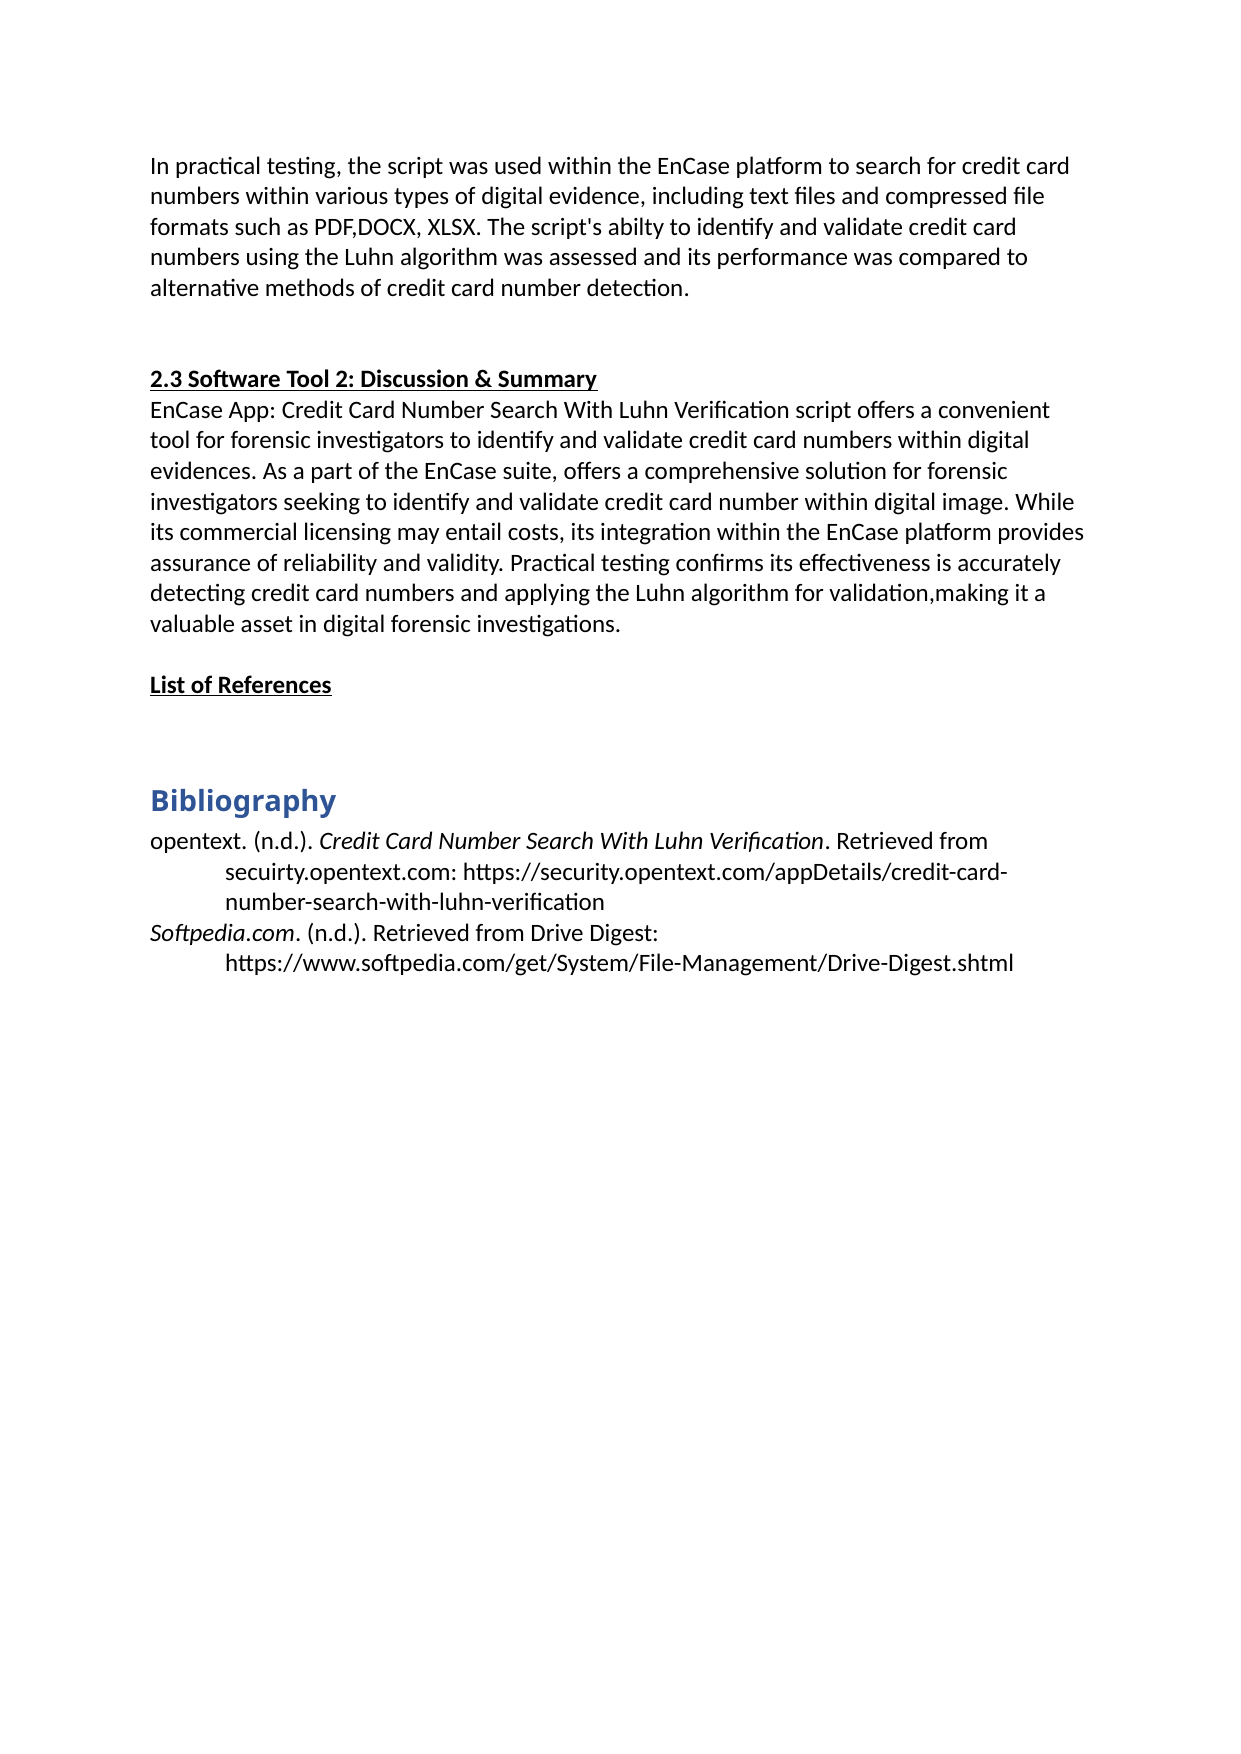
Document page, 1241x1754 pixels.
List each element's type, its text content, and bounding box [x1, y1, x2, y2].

text In practical testing, the script was used within the EnCase platform to search for credit card numbers within various types of digital evidence, including text files and compressed file formats such as PDF,DOCX, XLSX. The script's abilty to identify and validate credit card numbers using the Luhn algorithm was assessed and its performance was compared to alternative methods of credit card number detection. [150, 150, 1090, 303]
text 2.3 Software Tool 2: Discussion & Summary [150, 364, 1090, 394]
text EnCase App: Credit Card Number Search With Luhn Verification script offers a convenient tool for forensic investigators to identify and validate credit card numbers within digital evidences. As a part of the EnCase suite, offers a comprehensive solution for forensic investigators seeking to identify and validate credit card number within digital image. While its commercial licensing may entail costs, its integration within the EnCase platform provides assurance of reliability and validity. Practical testing confirms its effectiveness is accurately detecting credit card numbers and applying the Luhn algorithm for validation,making it a valuable asset in digital forensic investigations. [150, 394, 1090, 638]
text List of References [150, 669, 1090, 699]
